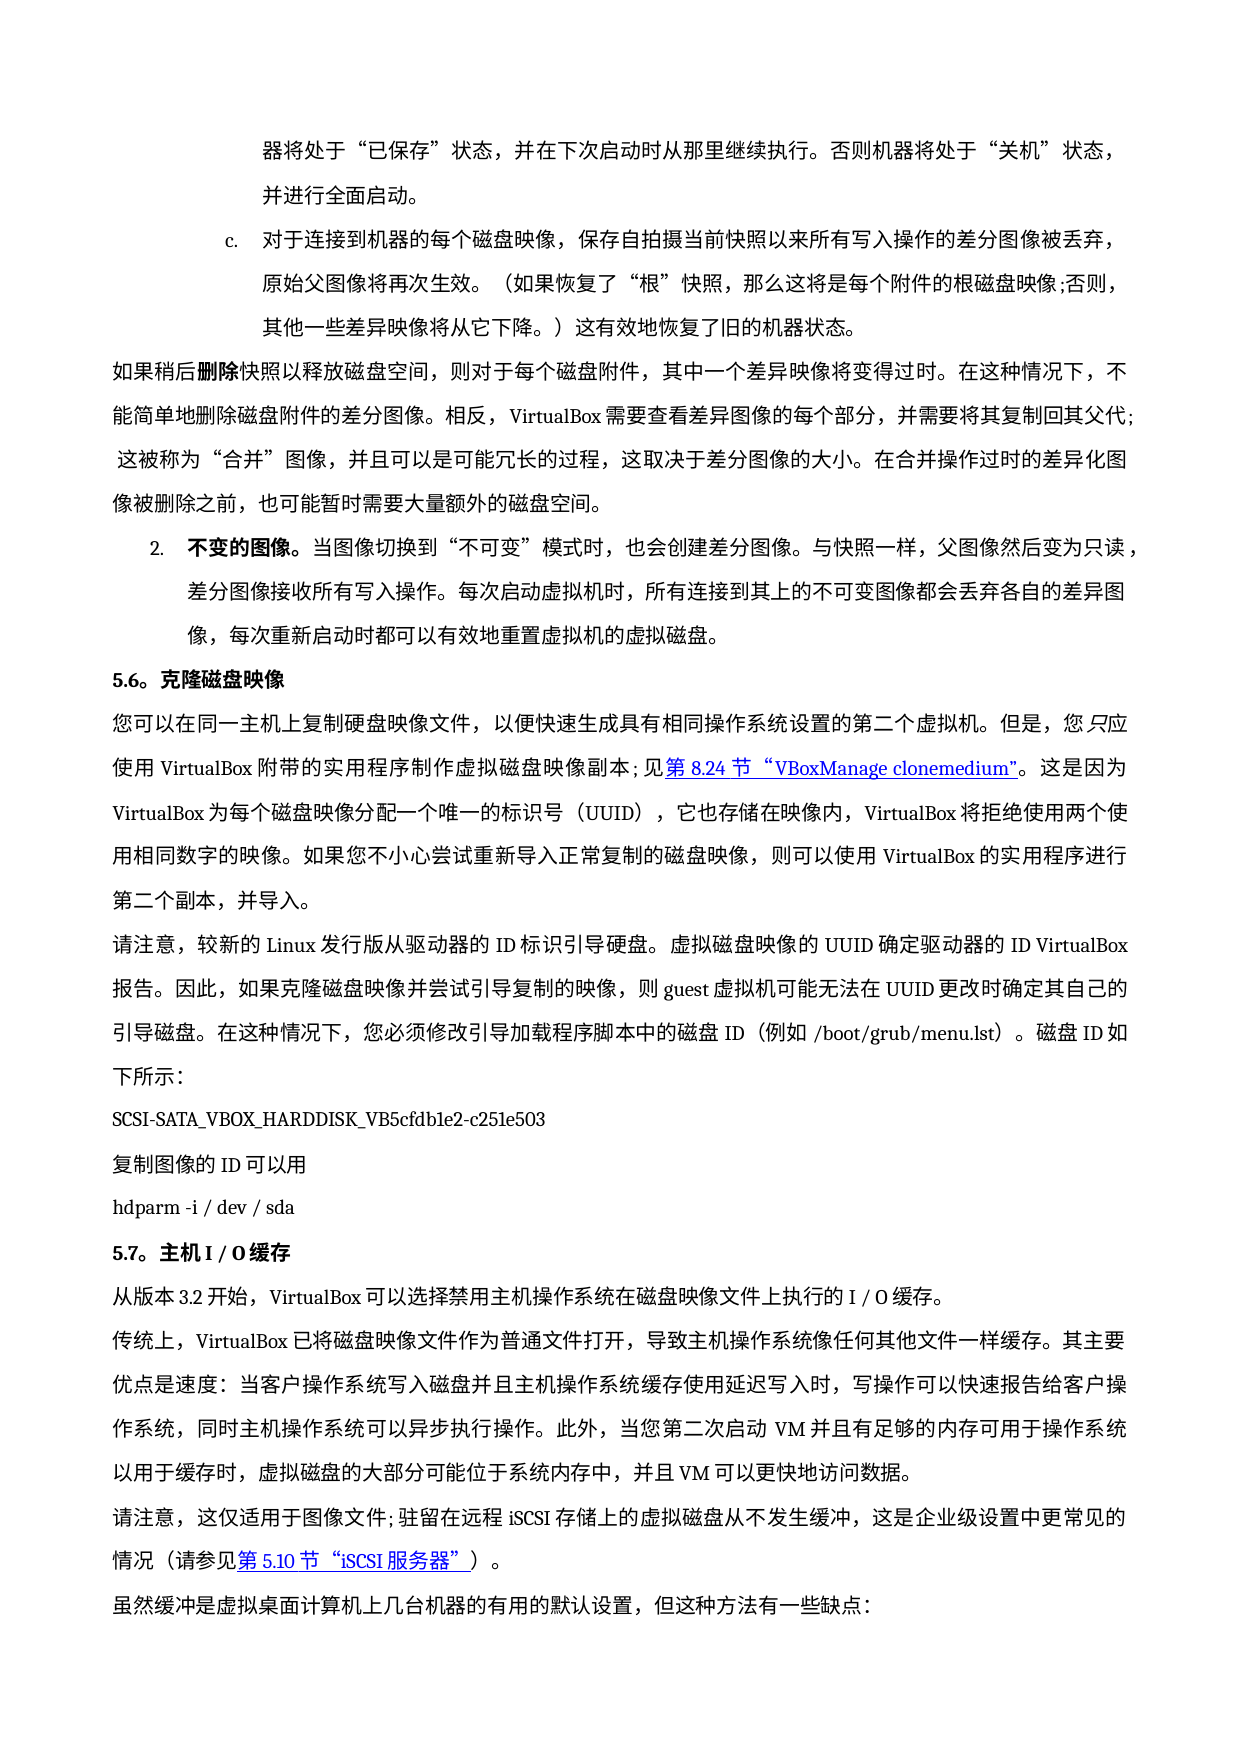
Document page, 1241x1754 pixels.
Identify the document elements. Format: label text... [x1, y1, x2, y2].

text 从版本3.2开始，VirtualBox可以选择禁用主机操作系统在磁盘映像文件上执行的I / O缓存。 [112, 1273, 1128, 1318]
text 5.7。主机I / O缓存 [112, 1229, 1128, 1273]
text 传统上，VirtualBox已将磁盘映像文件作为普通文件打开，导致主机操作系统像任何其他文件一样缓存。其主要优点是速度：当客户操作系统写入磁盘并且主机操作系统缓存使用延迟写入时，写操作可以快速报告给客户操作系统，同时主机操作系统可以异步执行操作。此外，当您第二次启动VM并且有足够的内存可用于操作系统以用于缓存时，虚拟磁盘的大部分可能位于系统内存中，并且VM可以更快地访问数据。 [112, 1318, 1128, 1494]
text 5.6。克隆磁盘映像 [112, 657, 1128, 701]
list 不变的图像。当图像切换到“不可变”模式时，也会创建差分图像。与快照一样，父图像然后变为只读，差分图像接收所有写入操作。每次启动虚拟机时，所有连接到其上的不可变图像都会丢弃各自的差异图像，每次重新启动时都可以有效地重置虚拟机的虚拟磁盘。 [150, 524, 1128, 657]
list 对于连接到机器的每个磁盘映像，保存自拍摄当前快照以来所有写入操作的差分图像被丢弃，原始父图像将再次生效。（如果恢复了“根”快照，那么这将是每个附件的根磁盘映像;否则，其他一些差异映像将从它下降。）这有效地恢复了旧的机器状态。 [225, 216, 1128, 348]
text hdparm -i / dev / sda [112, 1185, 1128, 1229]
text 请注意，这仅适用于图像文件; 驻留在远程iSCSI存储上的虚拟磁盘从不发生缓冲，这是企业级设置中更常见的情况（请参见第5.10节“iSCSI服务器”）。 [112, 1494, 1128, 1582]
text 复制图像的ID可以用 [112, 1141, 1128, 1185]
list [225, 128, 1128, 216]
text 请注意，较新的Linux发行版从驱动器的ID标识引导硬盘。虚拟磁盘映像的UUID确定驱动器的ID VirtualBox报告。因此，如果克隆磁盘映像并尝试引导复制的映像，则guest虚拟机可能无法在UUID更改时确定其自己的引导磁盘。在这种情况下，您必须修改引导加载程序脚本中的磁盘ID（例如 /boot/grub/menu.lst）。磁盘ID如下所示： [112, 921, 1128, 1097]
text 虽然缓冲是虚拟桌面计算机上几台机器的有用的默认设置，但这种方法有一些缺点： [112, 1582, 1128, 1626]
text 如果稍后删除快照以释放磁盘空间，则对于每个磁盘附件，其中一个差异映像将变得过时。在这种情况下，不能简单地删除磁盘附件的差分图像。相反，VirtualBox需要查看差异图像的每个部分，并需要将其复制回其父代; 这被称为“合并”图像，并且可以是可能冗长的过程，这取决于差分图像的大小。在合并操作过时的差异化图像被删除之前，也可能暂时需要大量额外的磁盘空间。 [112, 348, 1128, 524]
text SCSI-SATA_VBOX_HARDDISK_VB5cfdb1e2-c251e503 [112, 1097, 1128, 1141]
text 您可以在同一主机上复制硬盘映像文件，以便快速生成具有相同操作系统设置的第二个虚拟机。但是，您只应使用VirtualBox附带的实用程序制作虚拟磁盘映像副本; 见第8.24节“VBoxManage clonemedium”。这是因为VirtualBox为每个磁盘映像分配一个唯一的标识号（UUID），它也存储在映像内，VirtualBox将拒绝使用两个使用相同数字的映像。如果您不小心尝试重新导入正常复制的磁盘映像，则可以使用VirtualBox的实用程序进行第二个副本，并导入。 [112, 701, 1128, 921]
